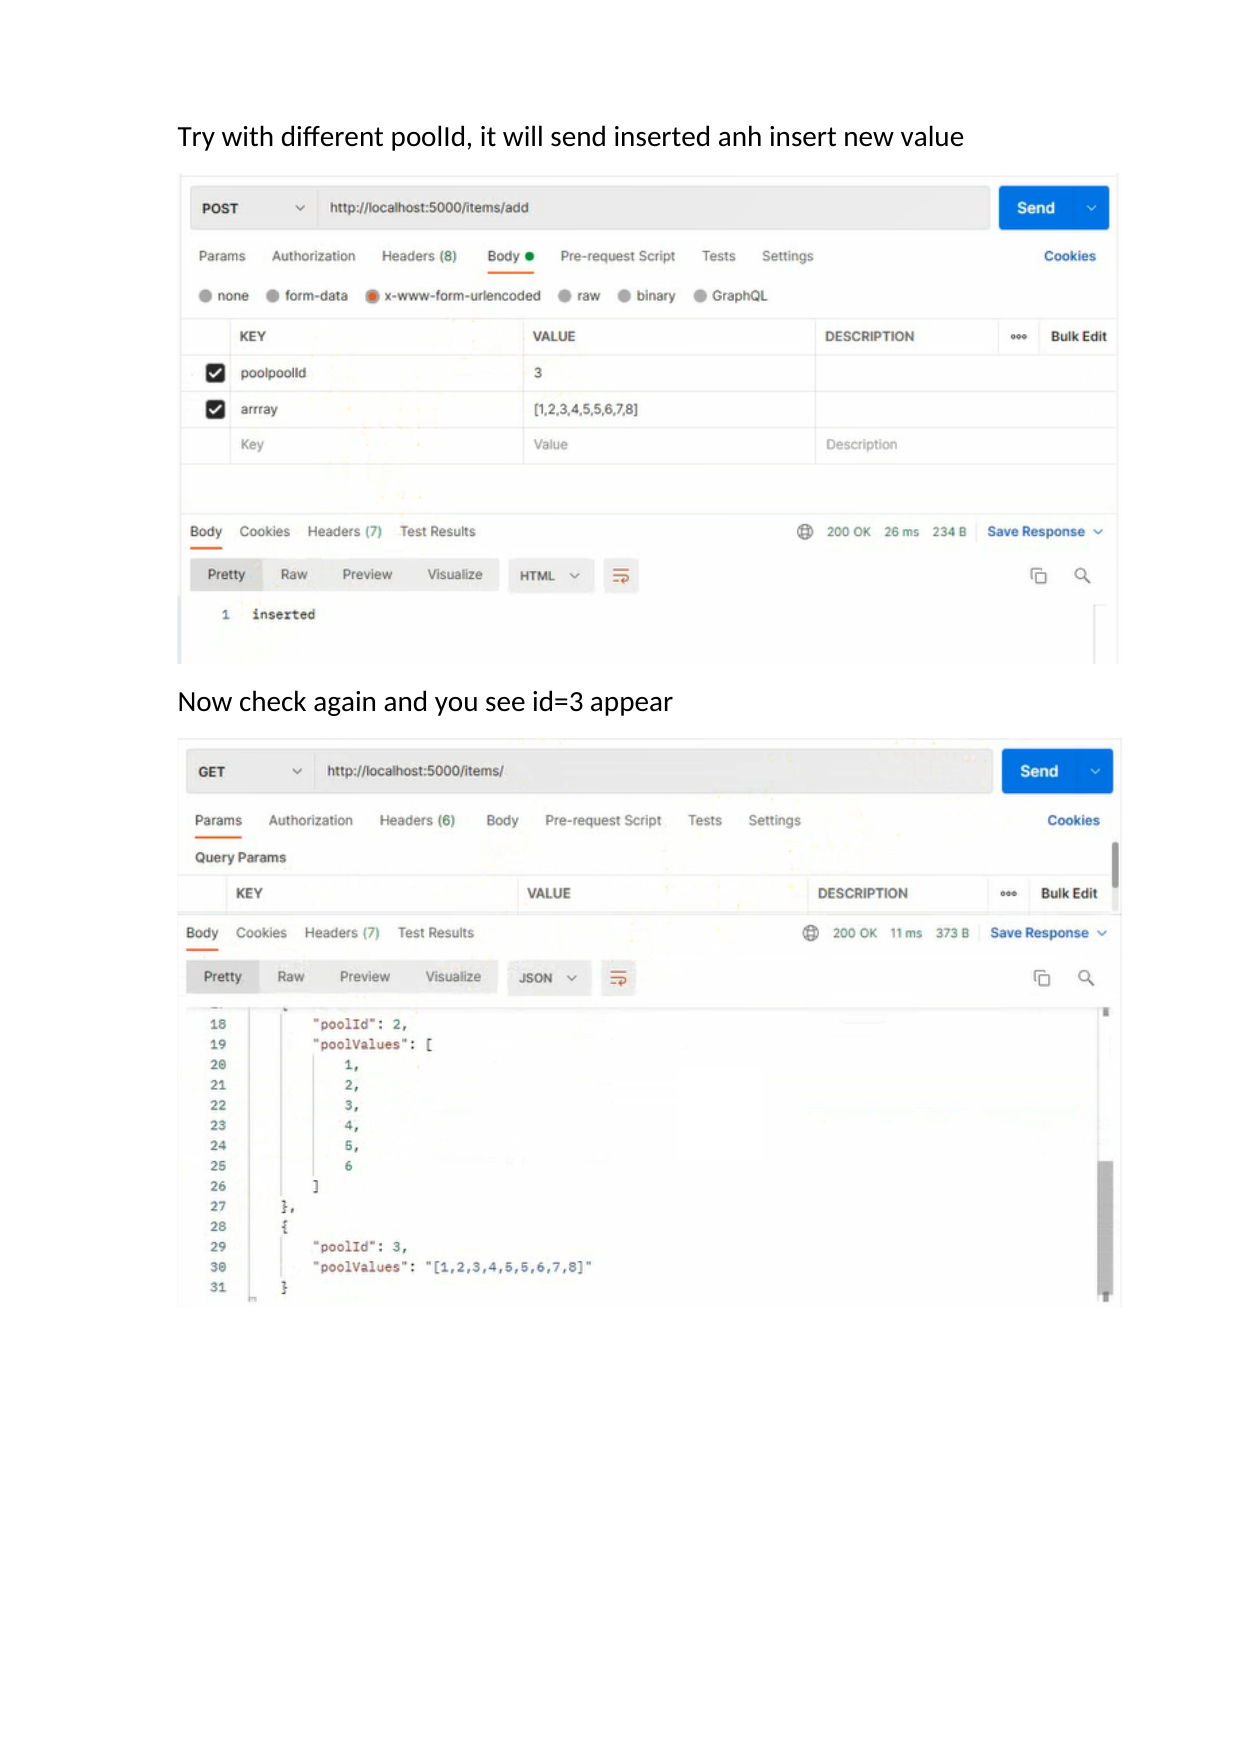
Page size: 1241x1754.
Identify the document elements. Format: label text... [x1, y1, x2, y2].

picture [177, 737, 1123, 1308]
picture [177, 173, 1123, 664]
text Now check again and you see id=3 appear [177, 683, 1122, 718]
text Try with different poolId, it will send inserted anh insert new value [177, 118, 1122, 154]
